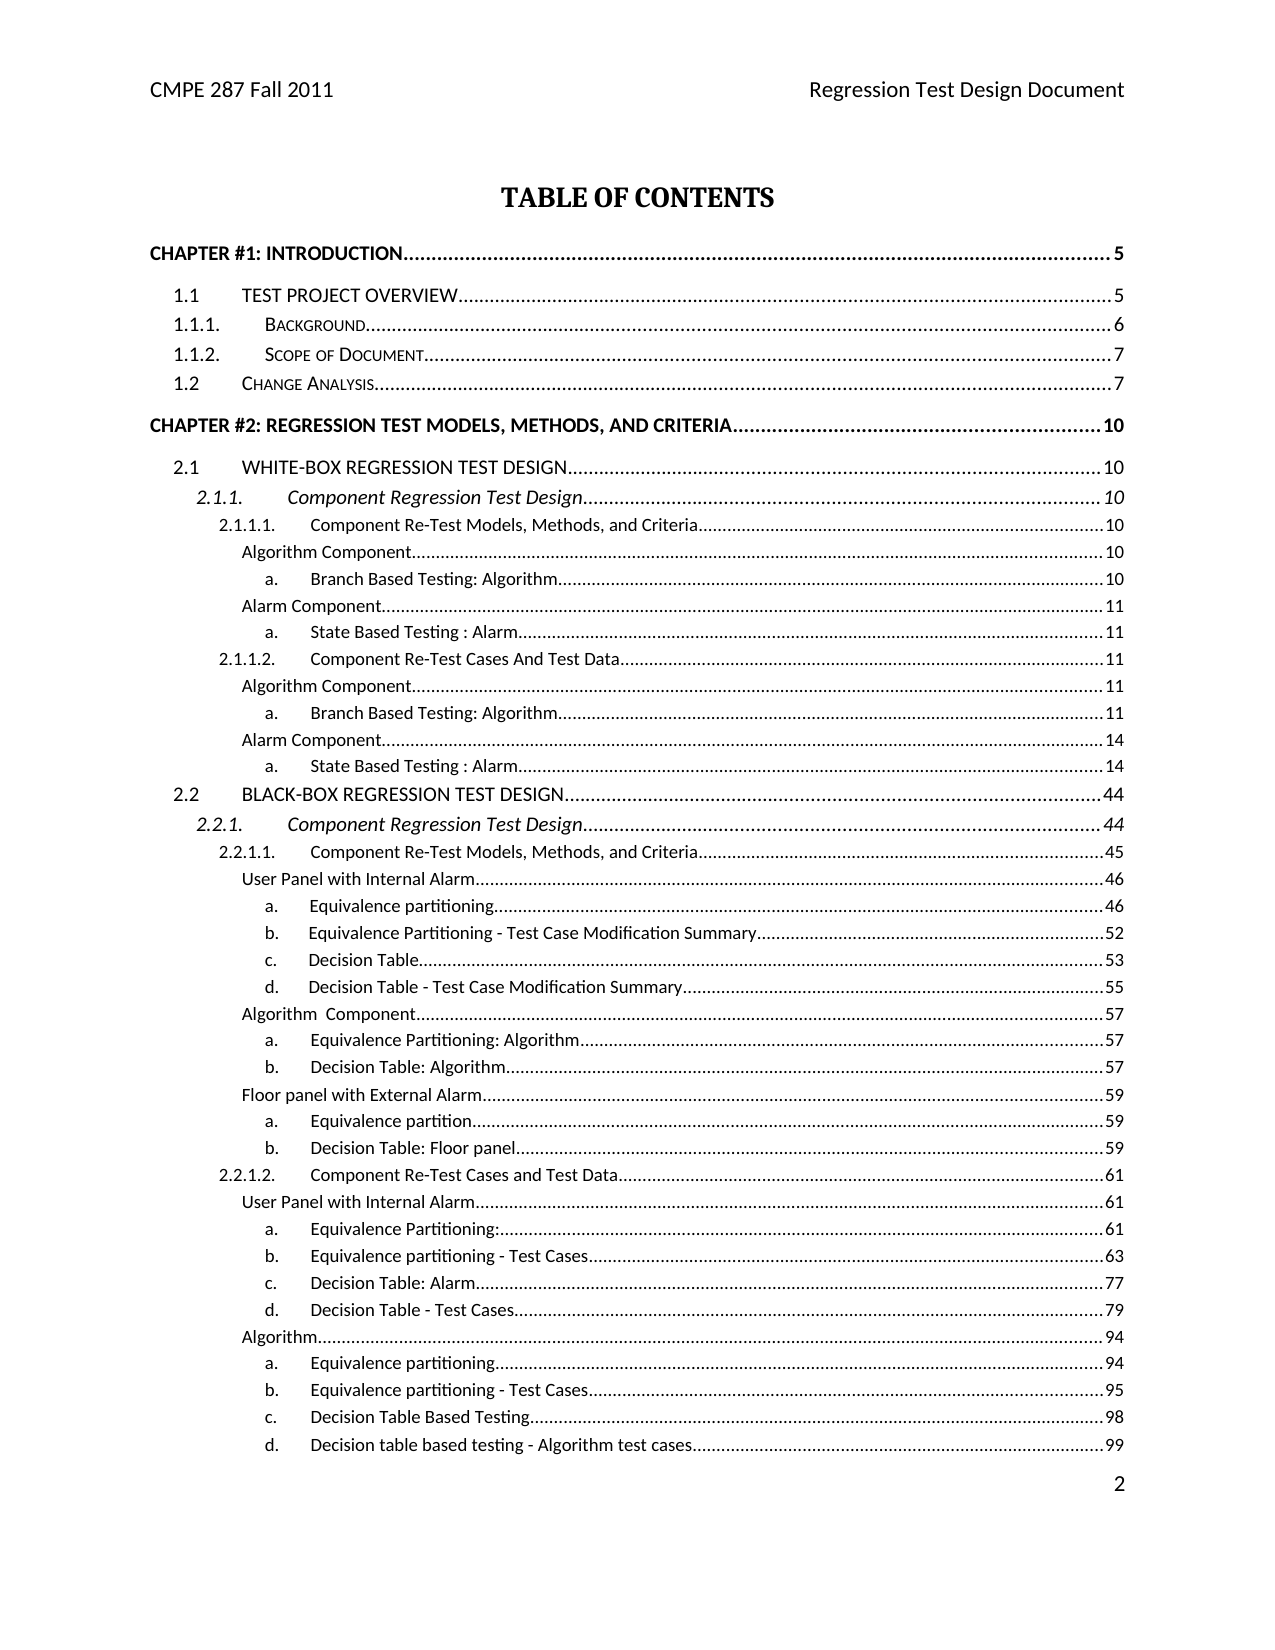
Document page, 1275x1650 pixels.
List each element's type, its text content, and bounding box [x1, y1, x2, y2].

text a. State Based Testing : Alarm 11 [264, 620, 1125, 643]
text Alarm Component 11 [242, 594, 1125, 617]
text c. Decision Table Based Testing 98 [264, 1406, 1125, 1428]
text 2.1 WHITE-BOX REGRESSION TEST DESIGN 10 [173, 454, 1125, 480]
text b. Decision Table: Algorithm 57 [264, 1056, 1125, 1079]
text Algorithm 94 [242, 1325, 1125, 1348]
text d. Decision Table - Test Case Modification Summary 55 [264, 975, 1125, 998]
text 2.2.1.1. Component Re-Test Models, Methods, and Criteria 45 [219, 841, 1125, 863]
text 1.1.1. Background 6 [173, 311, 1125, 337]
text 1.1 TEST PROJECT OVERVIEW 5 [173, 282, 1125, 307]
text a. Branch Based Testing: Algorithm 11 [264, 701, 1125, 724]
text a. Equivalence partitioning 94 [264, 1351, 1125, 1374]
text d. Decision Table - Test Cases 79 [264, 1298, 1125, 1321]
text a. Equivalence partition 59 [264, 1109, 1125, 1132]
text User Panel with Internal Alarm 61 [242, 1190, 1125, 1213]
text User Panel with Internal Alarm 46 [242, 868, 1125, 891]
text 2.1.1. Component Regression Test Design 10 [196, 484, 1125, 509]
text 2.2 BLACK-BOX REGRESSION TEST DESIGN 44 [173, 781, 1125, 807]
text 2.1.1.2. Component Re-Test Cases And Test Data 11 [219, 647, 1125, 670]
text a. Equivalence Partitioning: Algorithm 57 [264, 1029, 1125, 1052]
text b. Equivalence partitioning - Test Cases 95 [264, 1378, 1125, 1401]
text a. State Based Testing : Alarm 14 [264, 754, 1125, 777]
text b. Equivalence Partitioning - Test Case Modification Summary 52 [264, 921, 1125, 944]
text 1.2 Change Analysis 7 [173, 371, 1125, 396]
text Chapter #1: INTRODUCTION 5 [150, 240, 1125, 266]
text a. Equivalence Partitioning: 61 [264, 1217, 1125, 1240]
text 2.2.1.2. Component Re-Test Cases and Test Data 61 [219, 1163, 1125, 1186]
text a. Branch Based Testing: Algorithm 10 [264, 567, 1125, 590]
text 2.1.1.1. Component Re-Test Models, Methods, and Criteria 10 [219, 513, 1125, 536]
text d. Decision table based testing - Algorithm test cases 99 [264, 1433, 1125, 1456]
text Algorithm Component 10 [242, 541, 1125, 563]
text Algorithm Component 11 [242, 674, 1125, 697]
text Chapter #2: REGRESSION TEST MODELS, METHODS, AND CRITERIA 10 [150, 413, 1125, 438]
text c. Decision Table 53 [264, 948, 1125, 971]
text b. Decision Table: Floor panel 59 [264, 1136, 1125, 1159]
text 1.1.2. Scope of Document 7 [173, 341, 1125, 366]
text Floor panel with External Alarm 59 [242, 1083, 1125, 1106]
text Alarm Component 14 [242, 728, 1125, 751]
text Algorithm Component 57 [242, 1002, 1125, 1025]
text 2.2.1. Component Regression Test Design 44 [196, 811, 1125, 836]
text b. Equivalence partitioning - Test Cases 63 [264, 1244, 1125, 1267]
text a. Equivalence partitioning 46 [264, 894, 1125, 917]
text TABLE OF CONTENTS [150, 181, 1125, 214]
text c. Decision Table: Alarm 77 [264, 1271, 1125, 1294]
